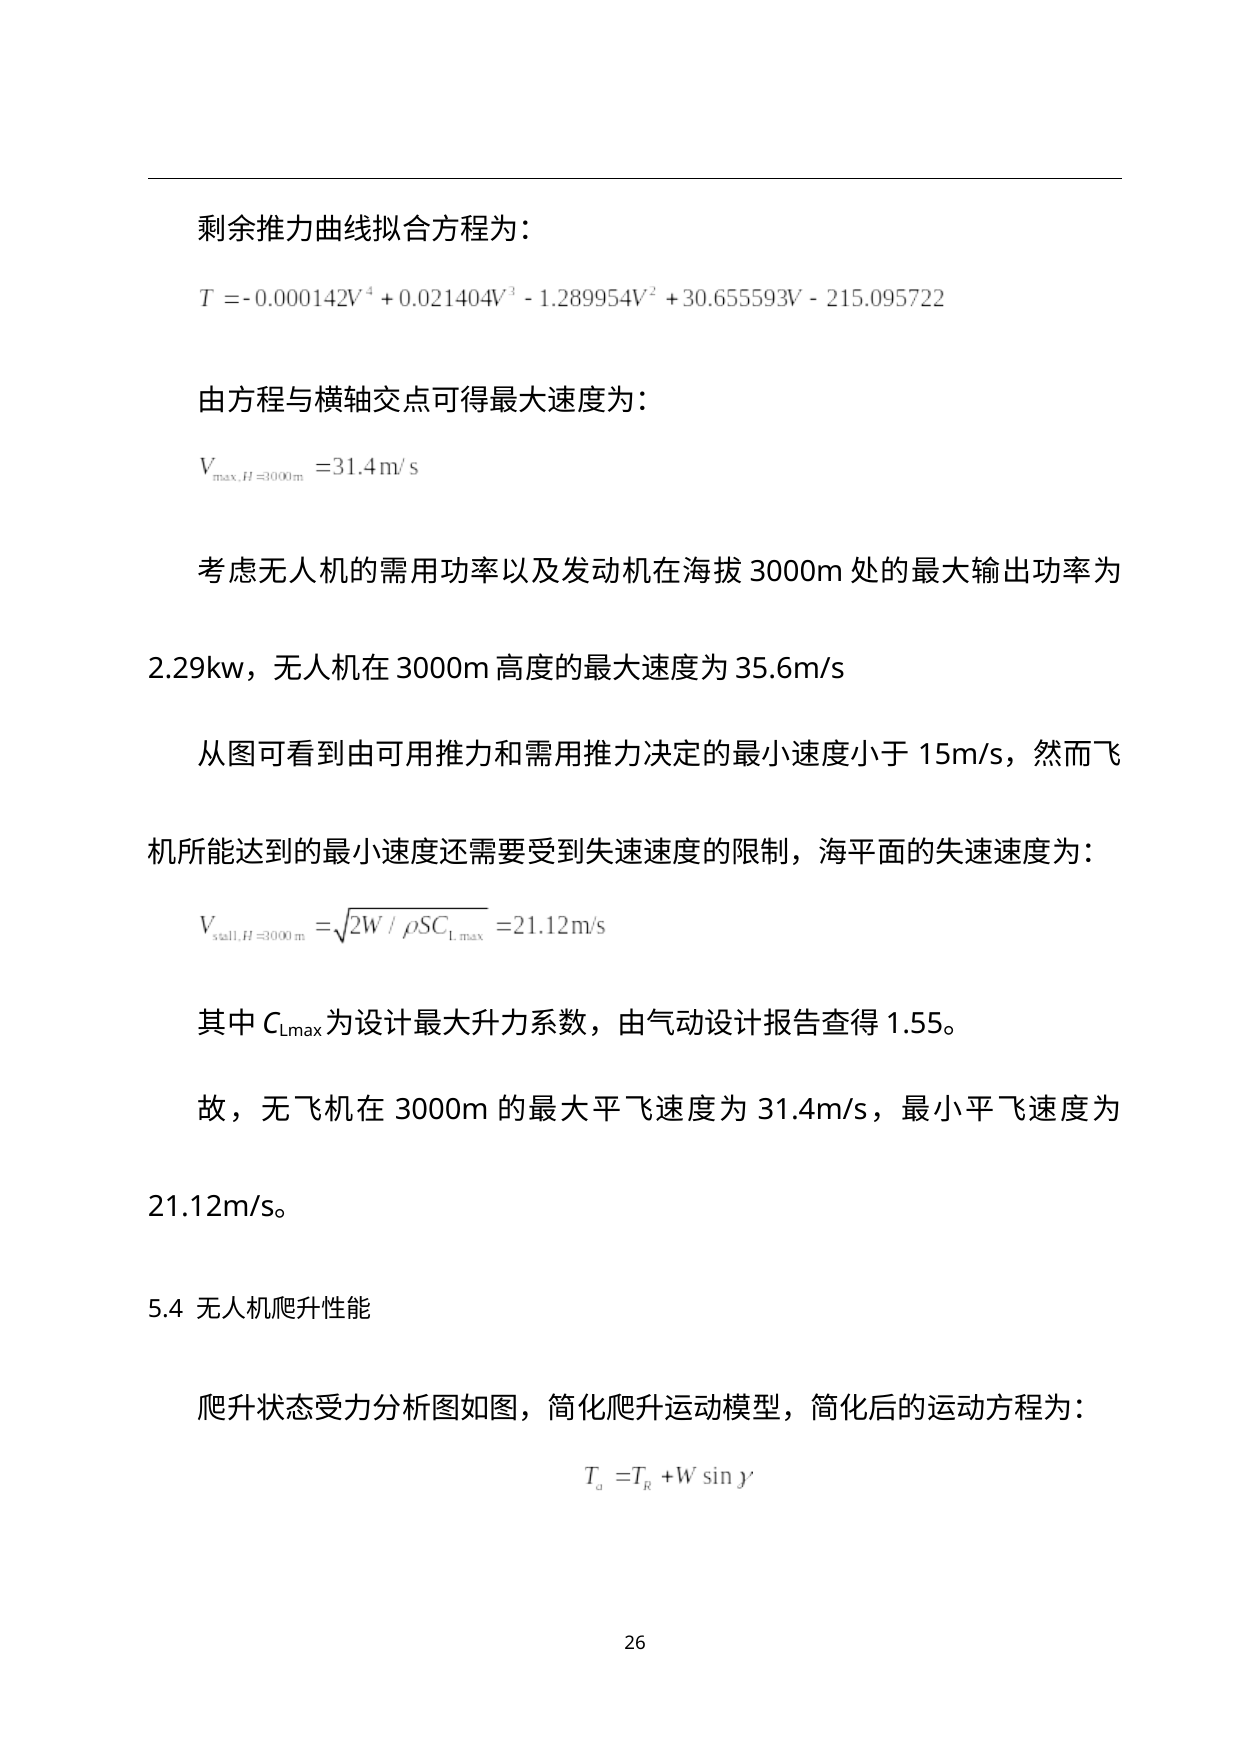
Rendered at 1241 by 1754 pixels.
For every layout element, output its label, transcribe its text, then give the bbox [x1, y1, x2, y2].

text 由方程与横轴交点可得最大速度为： [148, 365, 1122, 430]
text 从图可看到由可用推力和需用推力决定的最小速度小于15m/s，然而飞机所能达到的最小速度还需要受到失速速度的限制，海平面的失速速度为： [148, 719, 1122, 882]
text 其中CLmax为设计最大升力系数，由气动设计报告查得1.55。 [148, 988, 1122, 1053]
text 剩余推力曲线拟合方程为： [148, 194, 1122, 259]
text 爬升状态受力分析图如图，简化爬升运动模型，简化后的运动方程为： [148, 1373, 1122, 1438]
subtitle 无人机爬升性能 [148, 1274, 1122, 1339]
text 考虑无人机的需用功率以及发动机在海拔3000m处的最大输出功率为2.29kw，无人机在3000m高度的最大速度为35.6m/s [148, 536, 1122, 698]
text 故，无飞机在3000m的最大平飞速度为31.4m/s，最小平飞速度为21.12m/s。 [148, 1074, 1122, 1237]
